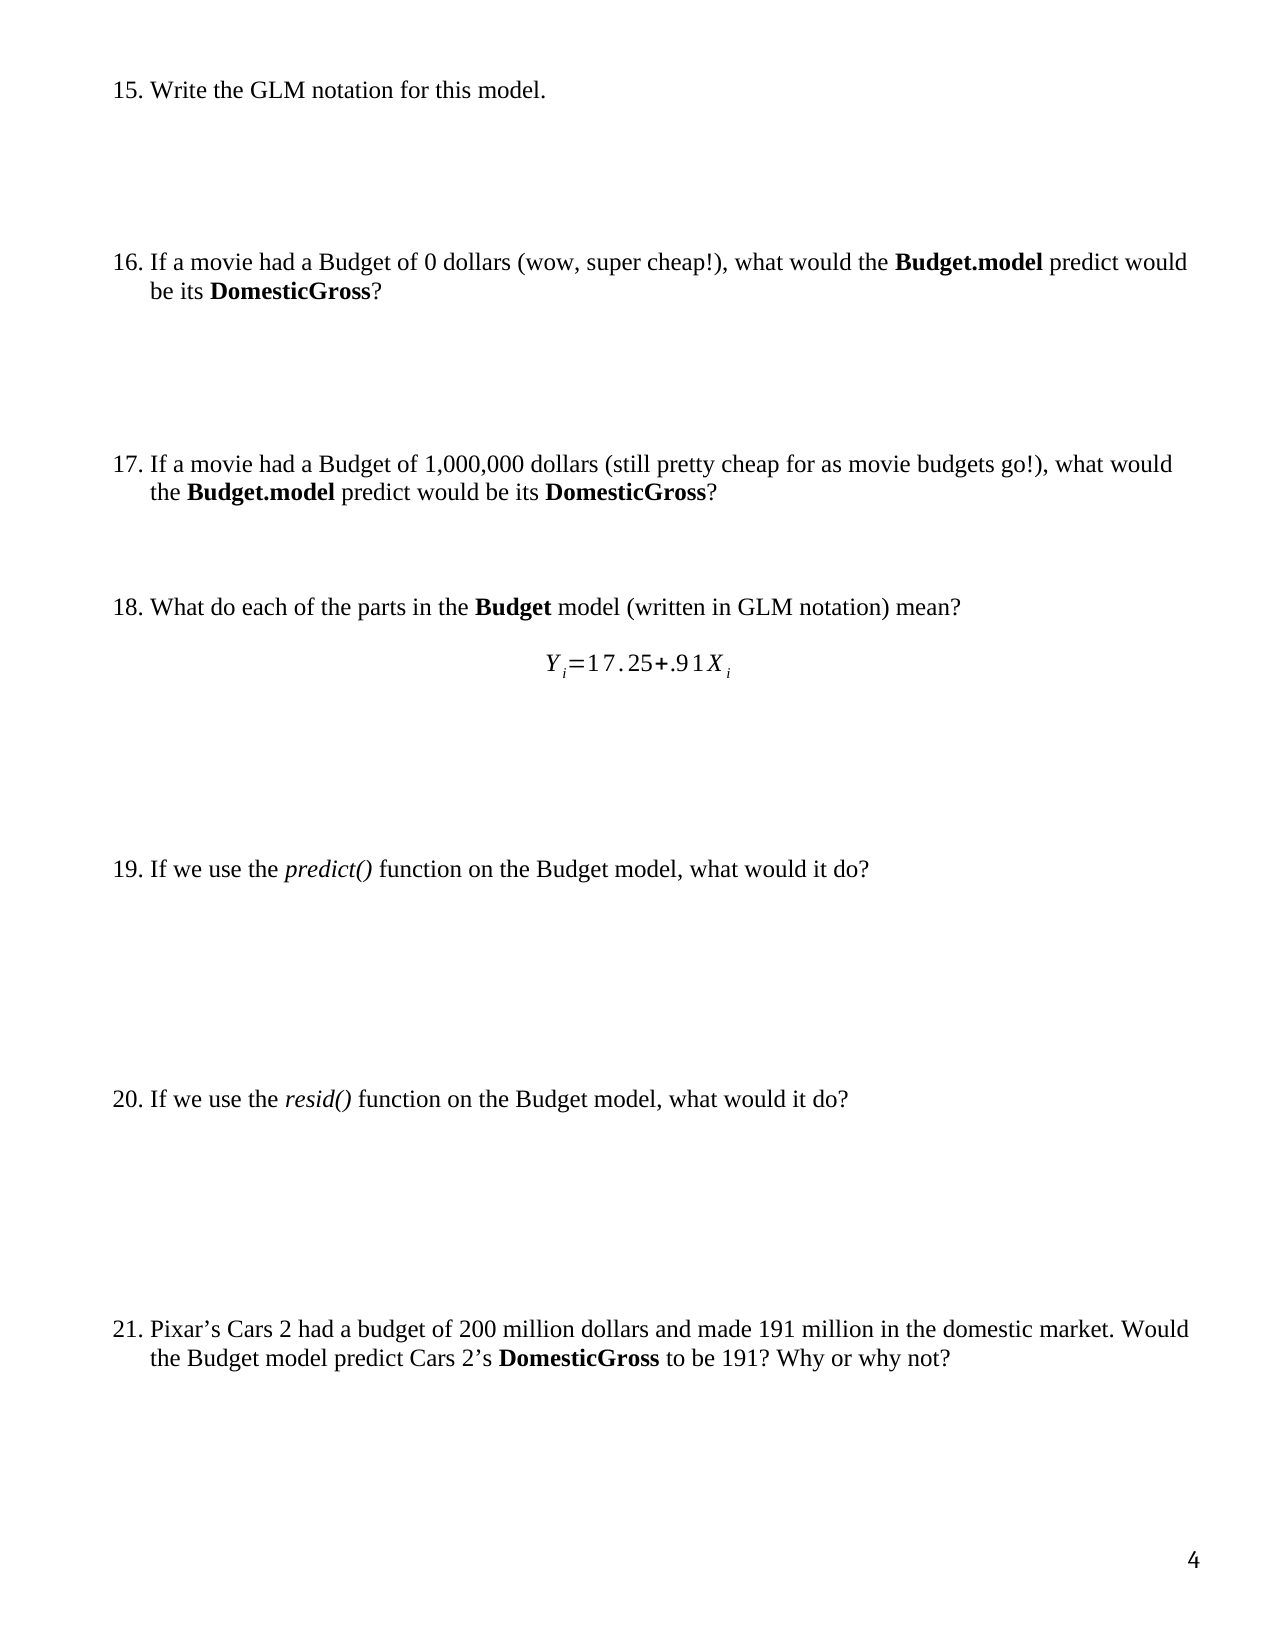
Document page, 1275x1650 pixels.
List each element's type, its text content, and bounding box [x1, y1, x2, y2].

list If a movie had a Budget of 0 dollars (wow, super cheap!), what would the Budget.model predict would be its DomesticGross? [112, 247, 1200, 305]
list Pixar’s Cars 2 had a budget of 200 million dollars and made 191 million in the domestic market. Would the Budget model predict Cars 2’s DomesticGross to be 191? Why or why not? [112, 1314, 1200, 1371]
list If a movie had a Budget of 1,000,000 dollars (still pretty cheap for as movie budgets go!), what would the Budget.model predict would be its DomesticGross? [112, 449, 1200, 506]
list If we use the predict() function on the Budget model, what would it do? [112, 854, 1200, 883]
list If we use the resid() function on the Budget model, what would it do? [112, 1084, 1200, 1113]
list What do each of the parts in the Budget model (written in GLM notation) mean? [112, 592, 1200, 621]
list Write the GLM notation for this model. [112, 75, 1200, 104]
